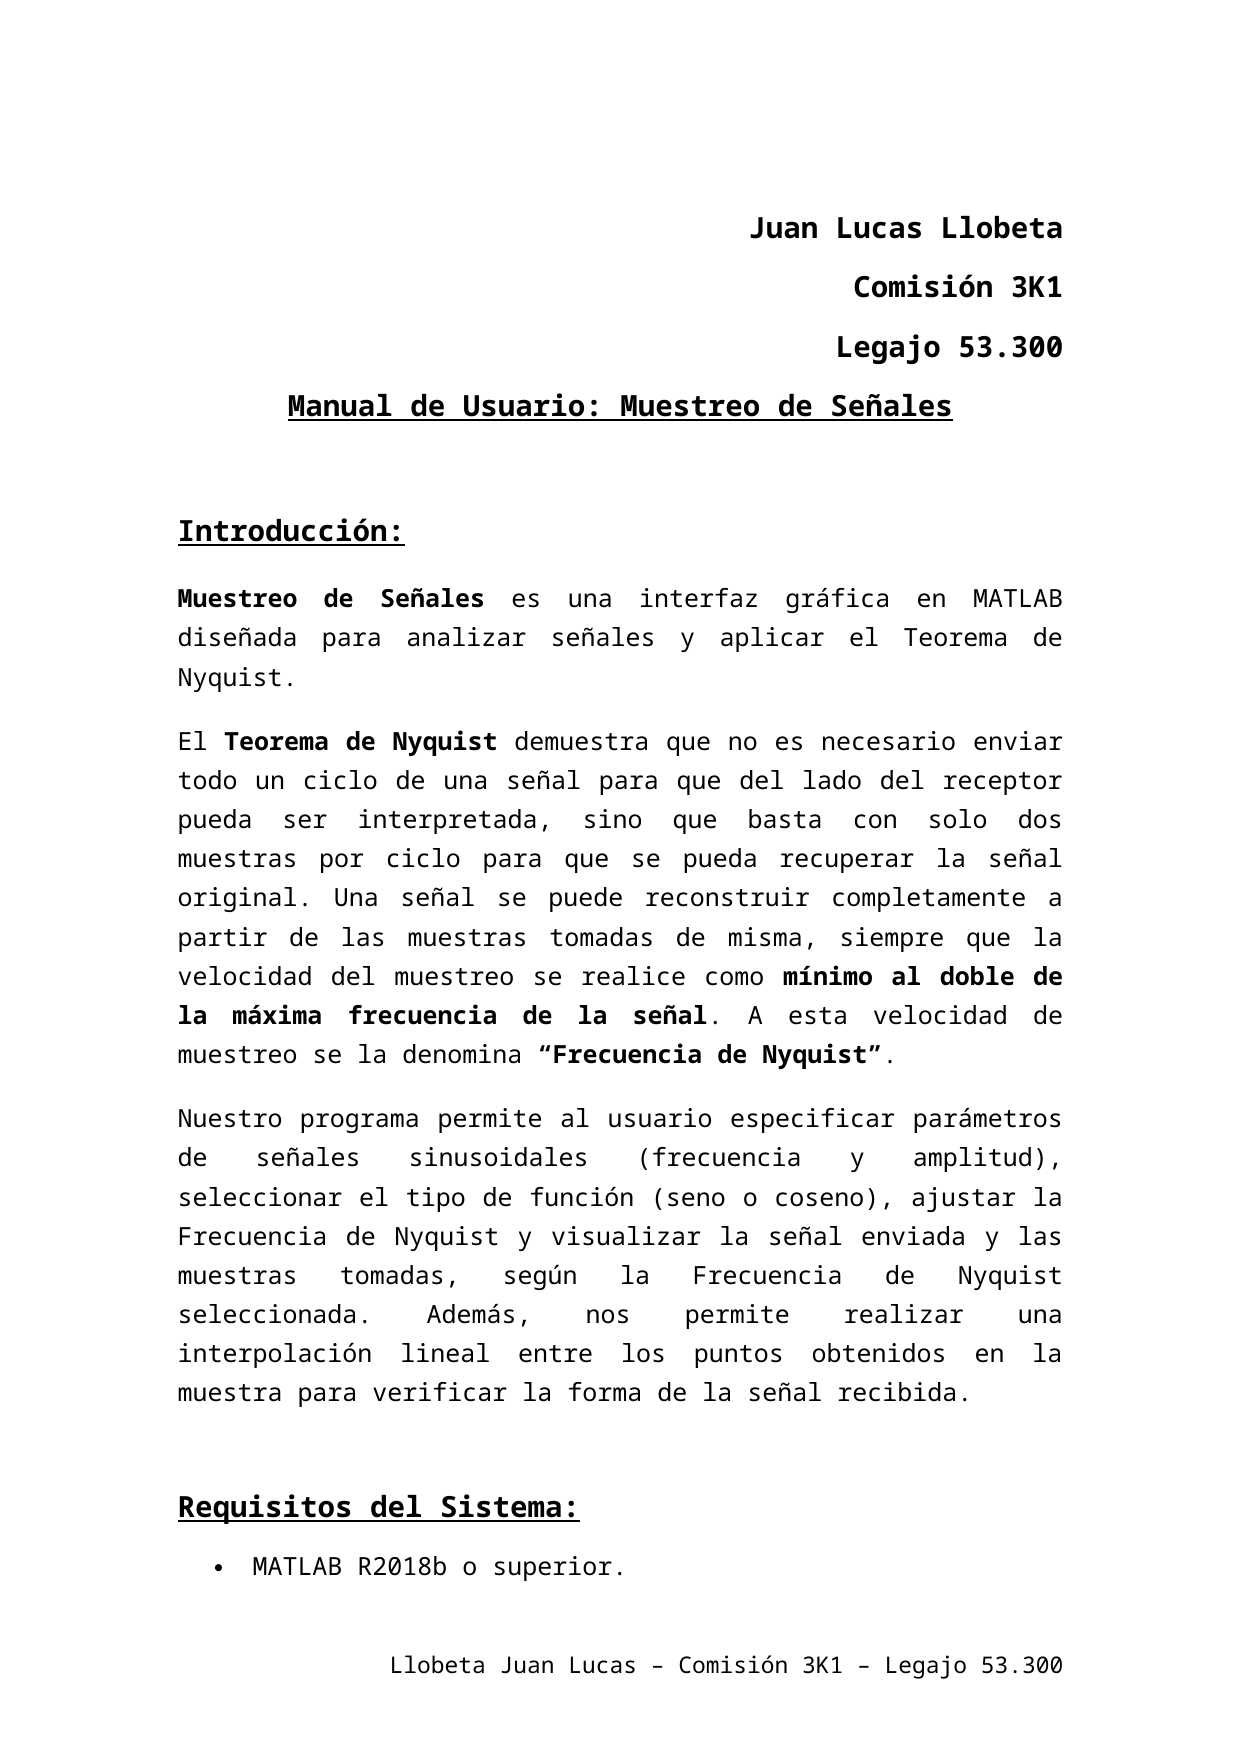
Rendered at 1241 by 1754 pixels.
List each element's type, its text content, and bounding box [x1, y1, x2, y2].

text Juan Lucas Llobeta [177, 207, 1063, 247]
text El Teorema de Nyquist demuestra que no es necesario enviar todo un ciclo de una señal para que del lado del receptor pueda ser interpretada, sino que basta con solo dos muestras por ciclo para que se pueda recuperar la señal original. Una señal se puede reconstruir completamente a partir de las muestras tomadas de misma, siempre que la velocidad del muestreo se realice como mínimo al doble de la máxima frecuencia de la señal. A esta velocidad de muestreo se la denomina “Frecuencia de Nyquist”. [177, 723, 1063, 1071]
text Introducción: [177, 510, 1063, 550]
text Comisión 3K1 [177, 267, 1063, 306]
list MATLAB R2018b o superior. [215, 1549, 1063, 1583]
text Manual de Usuario: Muestreo de Señales [177, 386, 1063, 425]
text Nuestro programa permite al usuario especificar parámetros de señales sinusoidales (frecuencia y amplitud), seleccionar el tipo de función (seno o coseno), ajustar la Frecuencia de Nyquist y visualizar la señal enviada y las muestras tomadas, según la Frecuencia de Nyquist seleccionada. Además, nos permite realizar una interpolación lineal entre los puntos obtenidos en la muestra para verificar la forma de la señal recibida. [177, 1101, 1063, 1409]
text Legajo 53.300 [177, 326, 1063, 366]
text Requisitos del Sistema: [177, 1487, 1063, 1526]
text Muestreo de Señales es una interfaz gráfica en MATLAB diseñada para analizar señales y aplicar el Teorema de Nyquist. [177, 581, 1063, 693]
